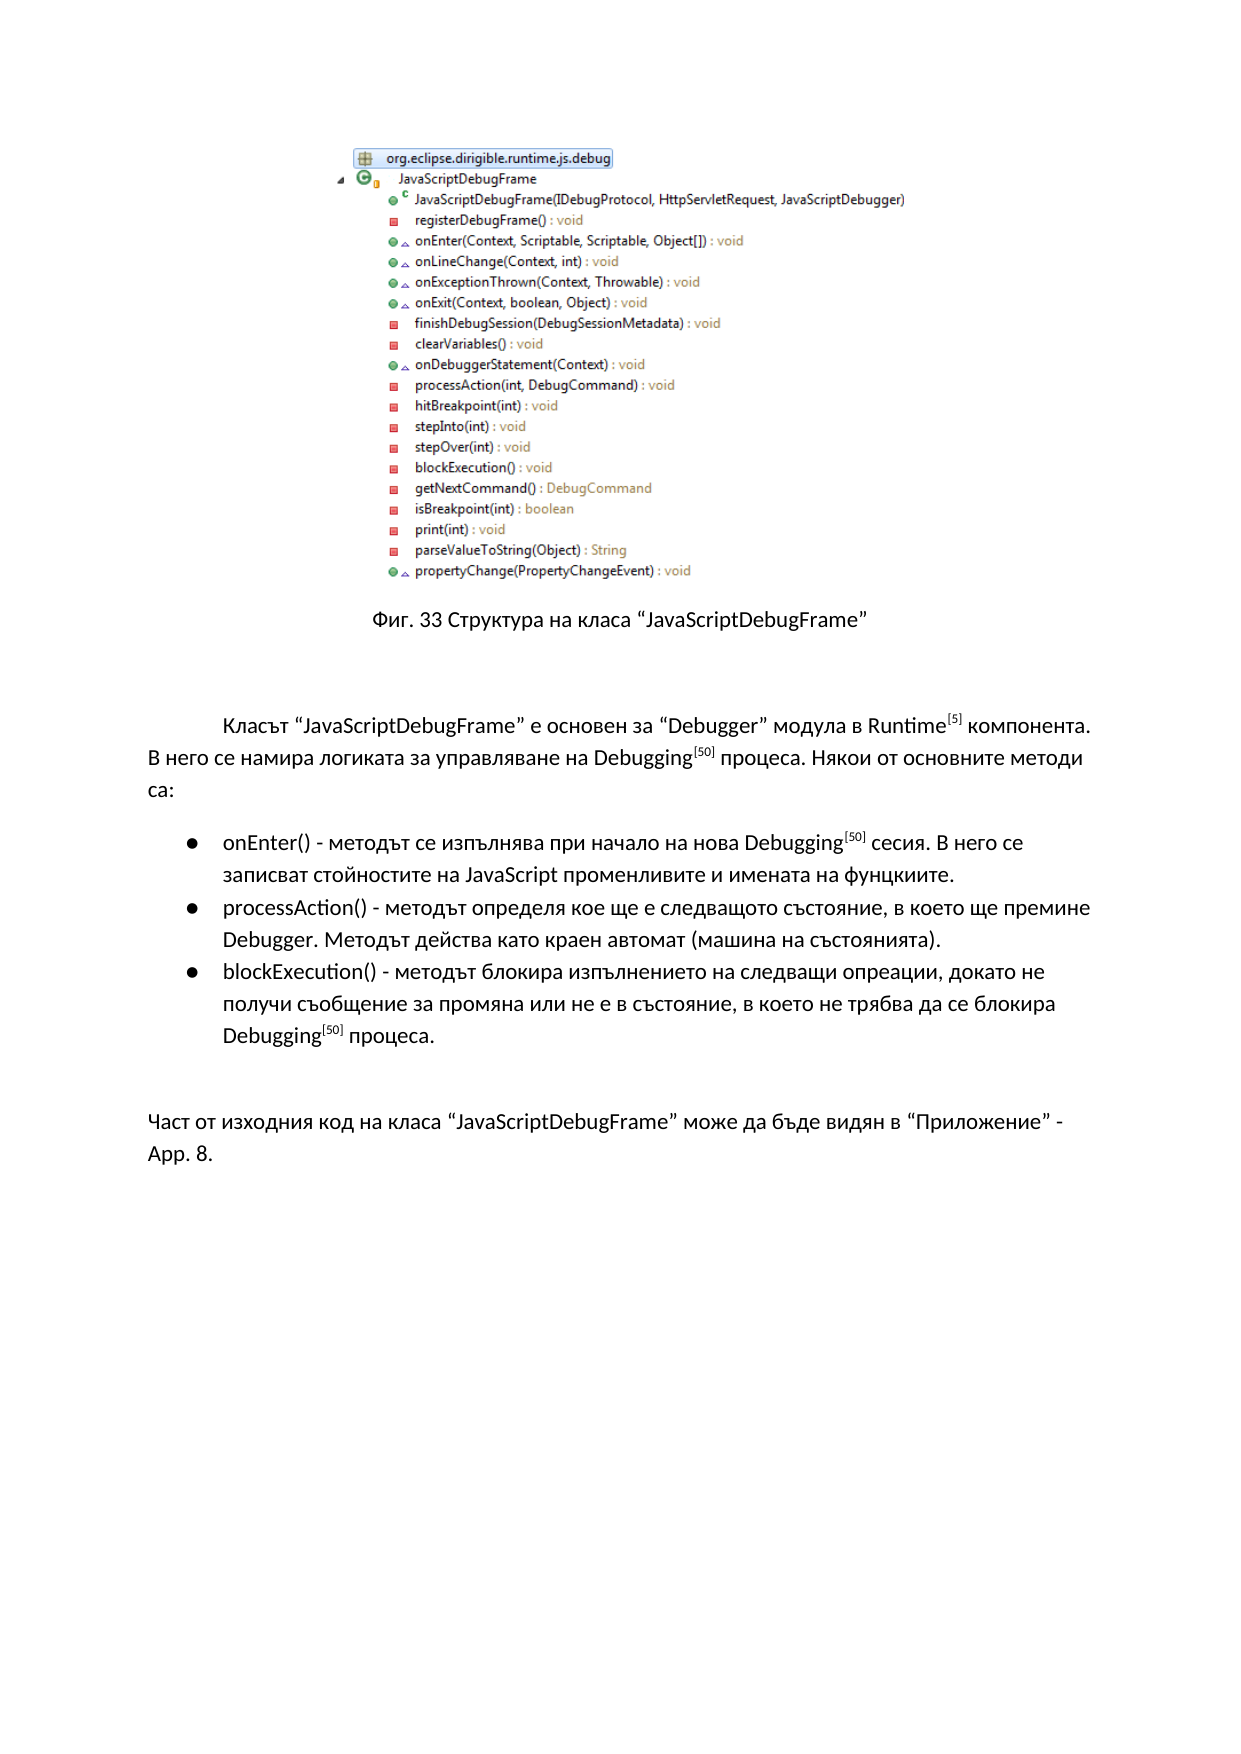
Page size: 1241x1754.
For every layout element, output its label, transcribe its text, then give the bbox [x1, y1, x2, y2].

list blockExecution() - методът блокира изпълнението на следващи опреации, докато не получи съобщение за промяна или не е в състояние, в което не трябва да се блокира Debugging[50] процеса. [185, 957, 1093, 1049]
text Класът “JavaScriptDebugFrame” е основен за “Debugger” модула в Runtime[5] компонента. В него се намира логиката за управляване на Debugging[50] процеса. Някои от основните методи са: [148, 711, 1093, 803]
picture [328, 147, 912, 580]
text Част от изходния код на класа “JavaScriptDebugFrame” може да бъде видян в “Приложение” - App. 8. [148, 1107, 1093, 1167]
list onEnter() - методът се изпълнява при начало на нова Debugging[50] сесия. В него се записват стойностите на JavaScript променливите и имената на фунцкиите. [185, 828, 1093, 889]
list processAction() - методът определя кое ще е следващото състояние, в което ще премине Debugger. Методът действа като краен автомат (машина на състоянията). [185, 893, 1093, 953]
text Фиг. 33 Структура на класа “JavaScriptDebugFrame” [148, 605, 1093, 633]
